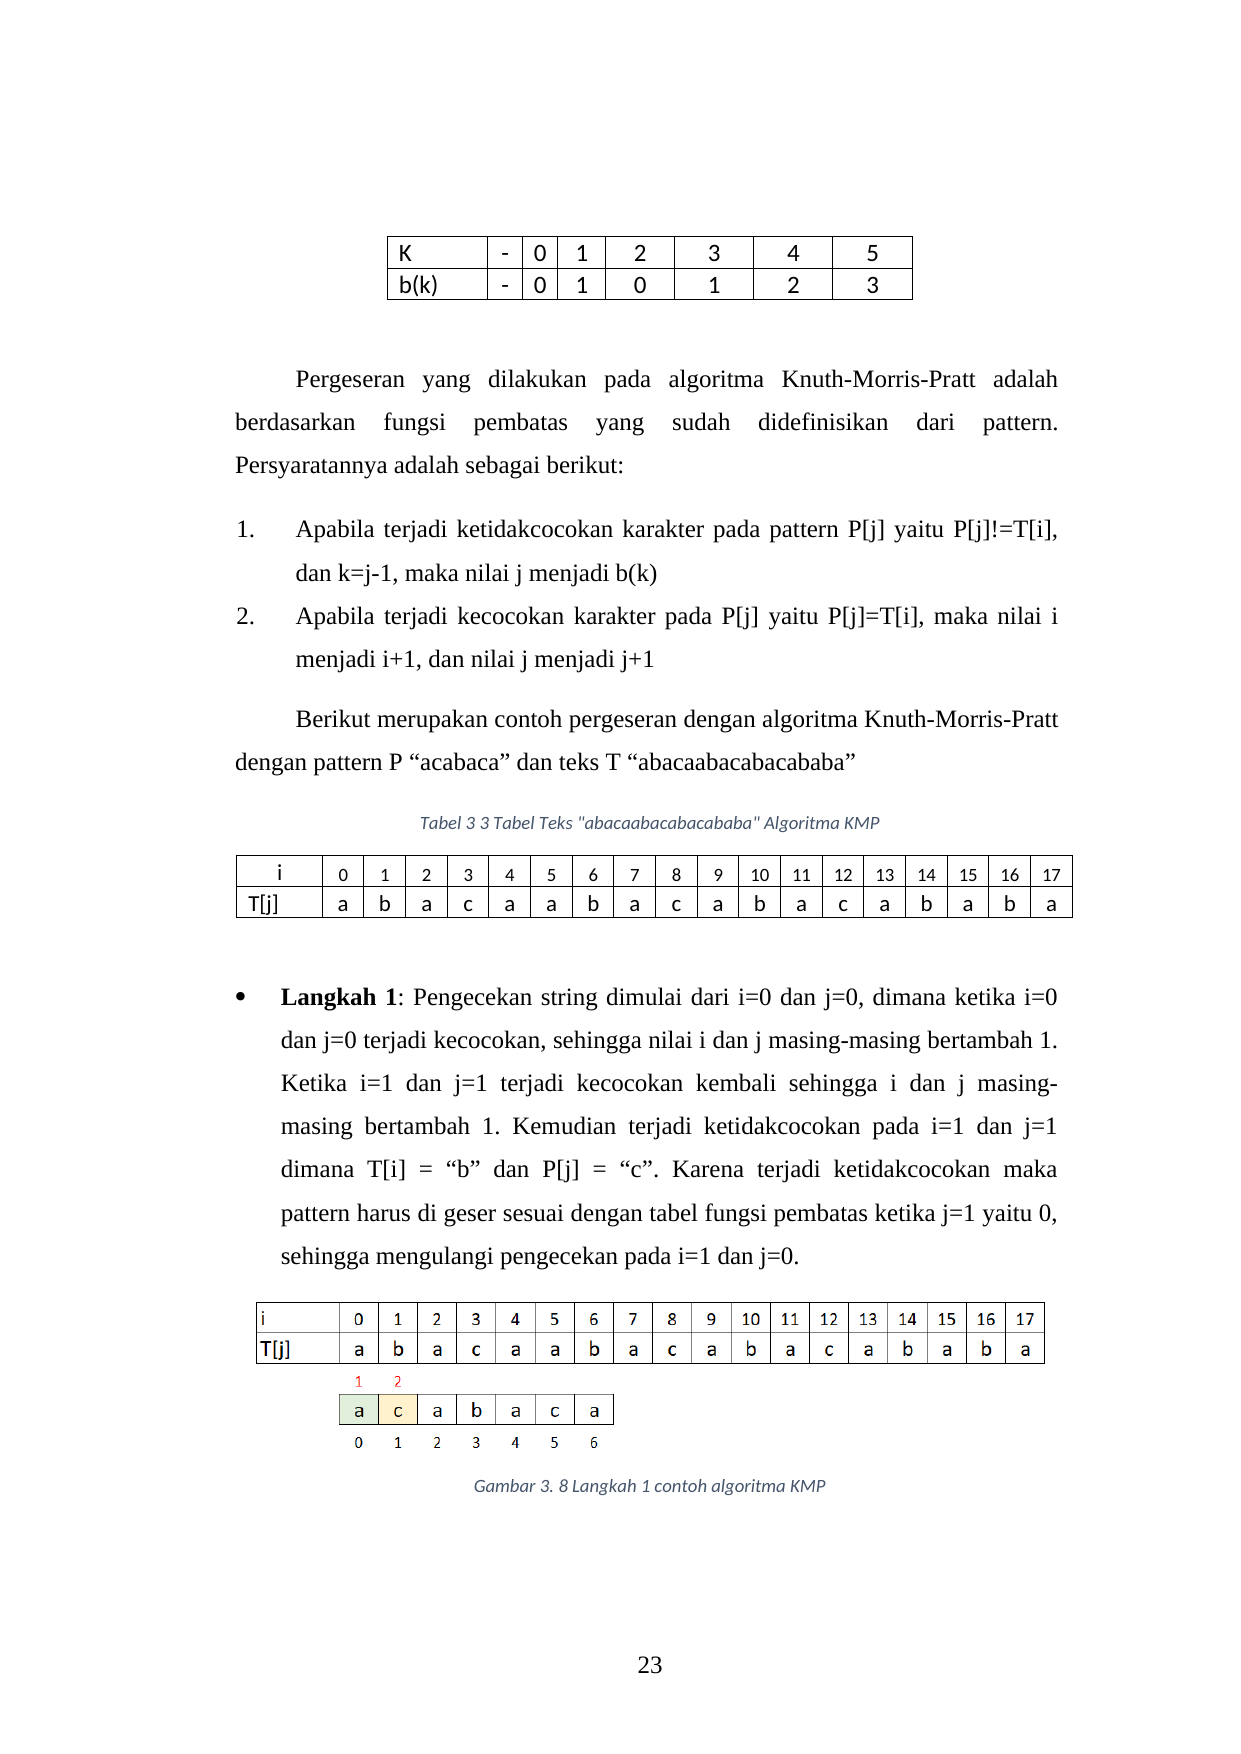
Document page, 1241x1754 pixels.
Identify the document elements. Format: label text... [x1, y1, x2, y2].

table_header 3 [448, 856, 488, 886]
table_header 8 [656, 856, 697, 886]
table_cell b [573, 887, 613, 917]
table_cell a [406, 887, 447, 917]
table_header 6 [573, 856, 613, 886]
table_cell a [323, 887, 363, 917]
table_cell K [388, 237, 487, 268]
table_cell - [488, 269, 522, 299]
table_cell a [531, 887, 572, 917]
table_header 4 [489, 856, 530, 886]
table_cell 0 [523, 269, 557, 299]
table_cell b [906, 887, 947, 917]
table_cell 3 [675, 237, 753, 268]
table_header 15 [948, 856, 988, 886]
text Tabel 3 3 Tabel Teks "abacaabacabacababa" Algoritma KMP [236, 811, 1063, 834]
table_cell b [364, 887, 405, 917]
table_cell 5 [833, 237, 912, 268]
table_cell T[j] [237, 887, 322, 917]
table_cell c [448, 887, 488, 917]
table_cell c [823, 887, 863, 917]
table_header 5 [531, 856, 572, 886]
table_cell a [614, 887, 655, 917]
table_cell 2 [606, 237, 674, 268]
table_cell a [864, 887, 905, 917]
table_cell 2 [754, 269, 832, 299]
text Pergeseran yang dilakukan pada algoritma Knuth-Morris-Pratt adalah berdasarkan fungsi pembatas yang sudah didefinisikan dari pattern. Persyaratannya adalah sebagai berikut: [235, 364, 1059, 479]
table_cell a [781, 887, 822, 917]
table_cell 1 [558, 269, 605, 299]
table_header 14 [906, 856, 947, 886]
table_cell b [739, 887, 780, 917]
text Berikut merupakan contoh pergeseran dengan algoritma Knuth-Morris-Pratt dengan pattern P “acabaca” dan teks T “abacaabacabacababa” [235, 704, 1059, 776]
table_header 17 [1031, 856, 1072, 886]
table_header 13 [864, 856, 905, 886]
table_header 2 [406, 856, 447, 886]
text Gambar 3. 8 Langkah 1 contoh algoritma KMP [236, 1474, 1063, 1497]
table_cell a [1031, 887, 1072, 917]
table_cell 3 [833, 269, 912, 299]
table_header 1 [364, 856, 405, 886]
list Apabila terjadi kecocokan karakter pada P[j] yaitu P[j]=T[i], maka nilai i menjadi i+1, dan nilai j menjadi j+1 [236, 601, 1059, 673]
table_cell 0 [523, 237, 557, 268]
table_header 12 [823, 856, 863, 886]
list Apabila terjadi ketidakcocokan karakter pada pattern P[j] yaitu P[j]!=T[i], dan k=j-1, maka nilai j menjadi b(k) [236, 514, 1059, 586]
table_cell - [488, 237, 522, 268]
table_cell a [489, 887, 530, 917]
table_header 9 [698, 856, 738, 886]
table_cell 1 [675, 269, 753, 299]
table_cell a [948, 887, 988, 917]
table_cell 1 [558, 237, 605, 268]
table_header i [237, 856, 322, 886]
table_header 0 [323, 856, 363, 886]
table_cell 0 [606, 269, 674, 299]
table_cell 4 [754, 237, 832, 268]
table_cell b [989, 887, 1030, 917]
table_cell c [656, 887, 697, 917]
table_header 10 [739, 856, 780, 886]
table_header 11 [781, 856, 822, 886]
table_header 16 [989, 856, 1030, 886]
table_header 7 [614, 856, 655, 886]
table_cell b(k) [388, 269, 487, 299]
table_cell a [698, 887, 738, 917]
picture [236, 1283, 1063, 1461]
list Langkah 1: Pengecekan string dimulai dari i=0 dan j=0, dimana ketika i=0 dan j=0 terjadi kecocokan, sehingga nilai i dan j masing-masing bertambah 1. Ketika i=1 dan j=1 terjadi kecocokan kembali sehingga i dan j masing-masing bertambah 1. Kemudian terjadi ketidakcocokan pada i=1 dan j=1 dimana T[i] = “b” dan P[j] = “c”. Karena terjadi ketidakcocokan maka pattern harus di geser sesuai dengan tabel fungsi pembatas ketika j=1 yaitu 0, sehingga mengulangi pengecekan pada i=1 dan j=0. [236, 982, 1059, 1269]
